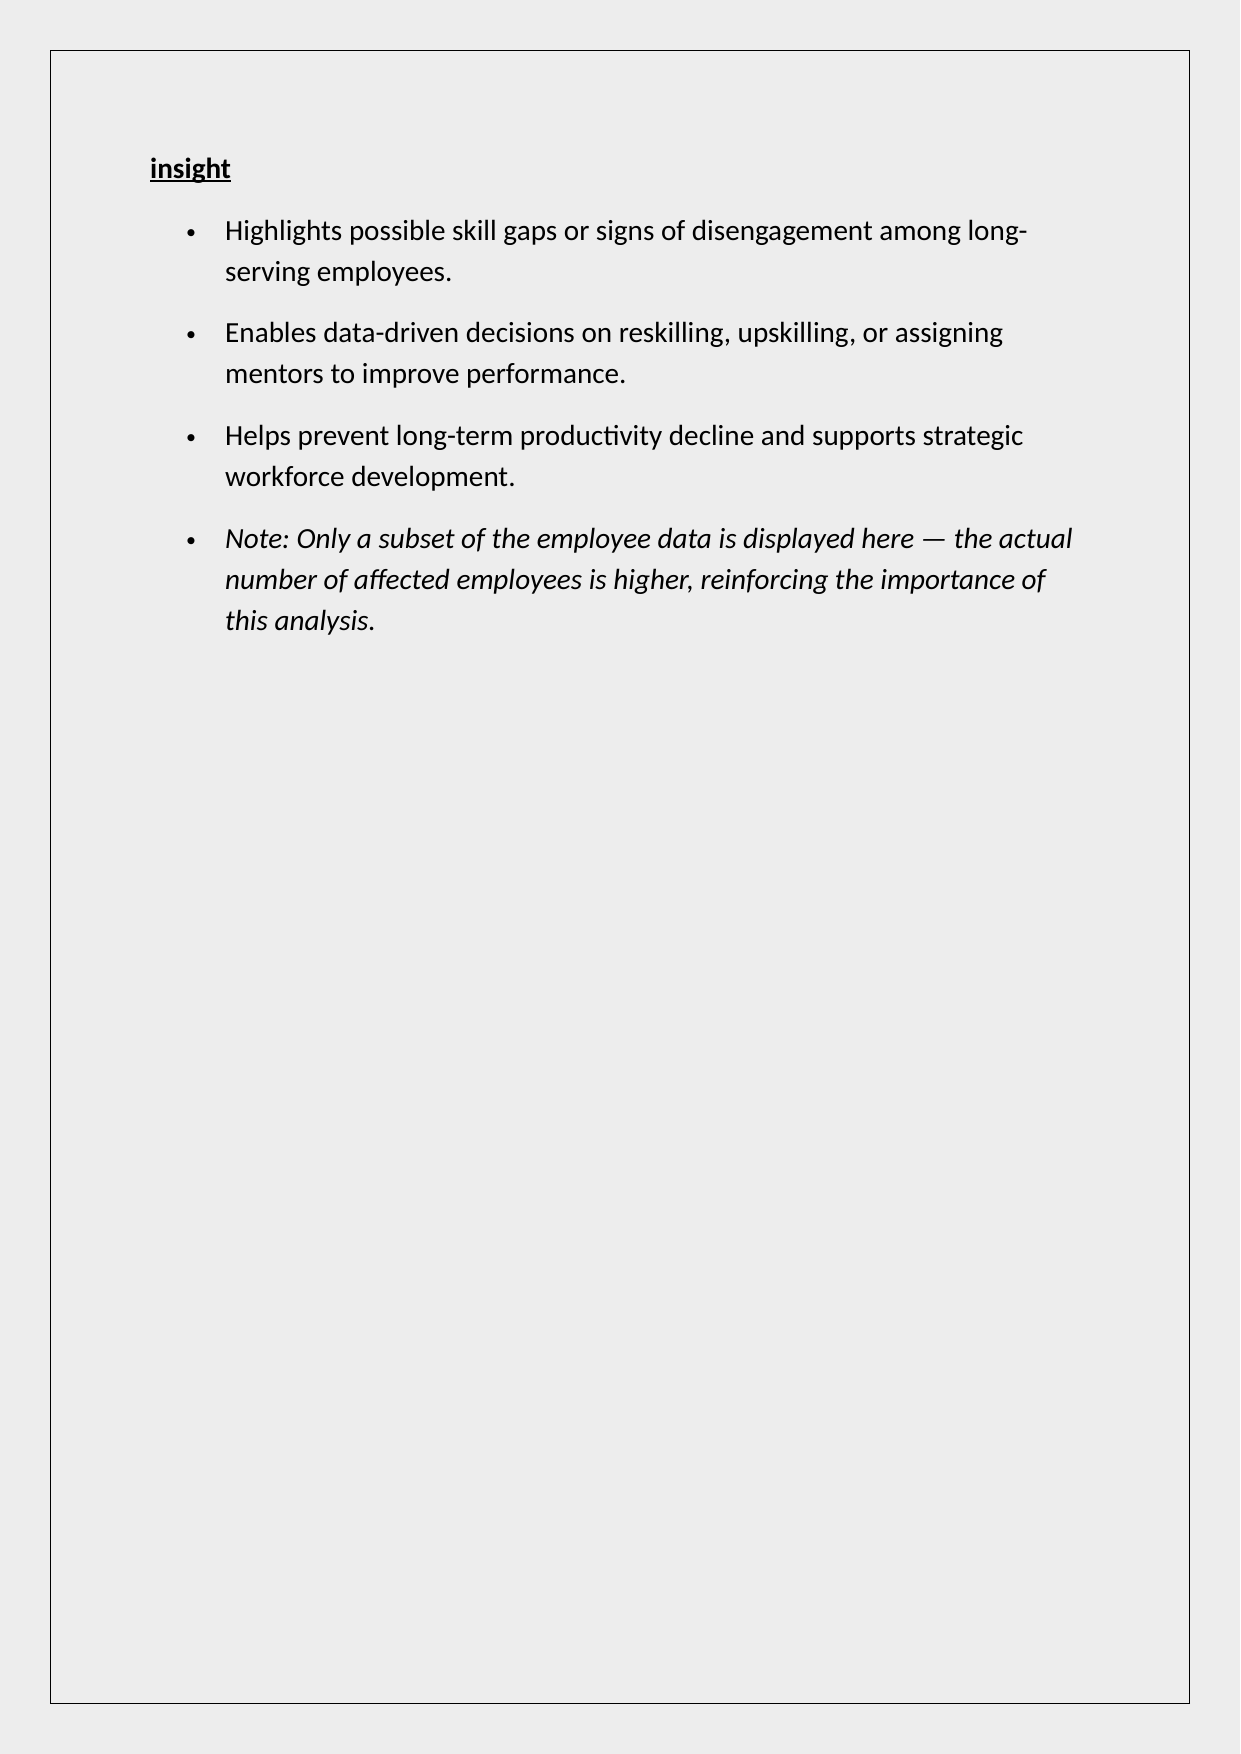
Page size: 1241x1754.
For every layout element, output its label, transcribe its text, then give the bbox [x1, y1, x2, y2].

list Highlights possible skill gaps or signs of disengagement among long-serving employees. [187, 212, 1090, 288]
list Enables data-driven decisions on reskilling, upskilling, or assigning mentors to improve performance. [187, 314, 1090, 391]
list Helps prevent long-term productivity decline and supports strategic workforce development. [187, 417, 1090, 494]
list Note: Only a subset of the employee data is displayed here — the actual number of affected employees is higher, reinforcing the importance of this analysis. [187, 520, 1090, 637]
text insight [150, 150, 1090, 186]
